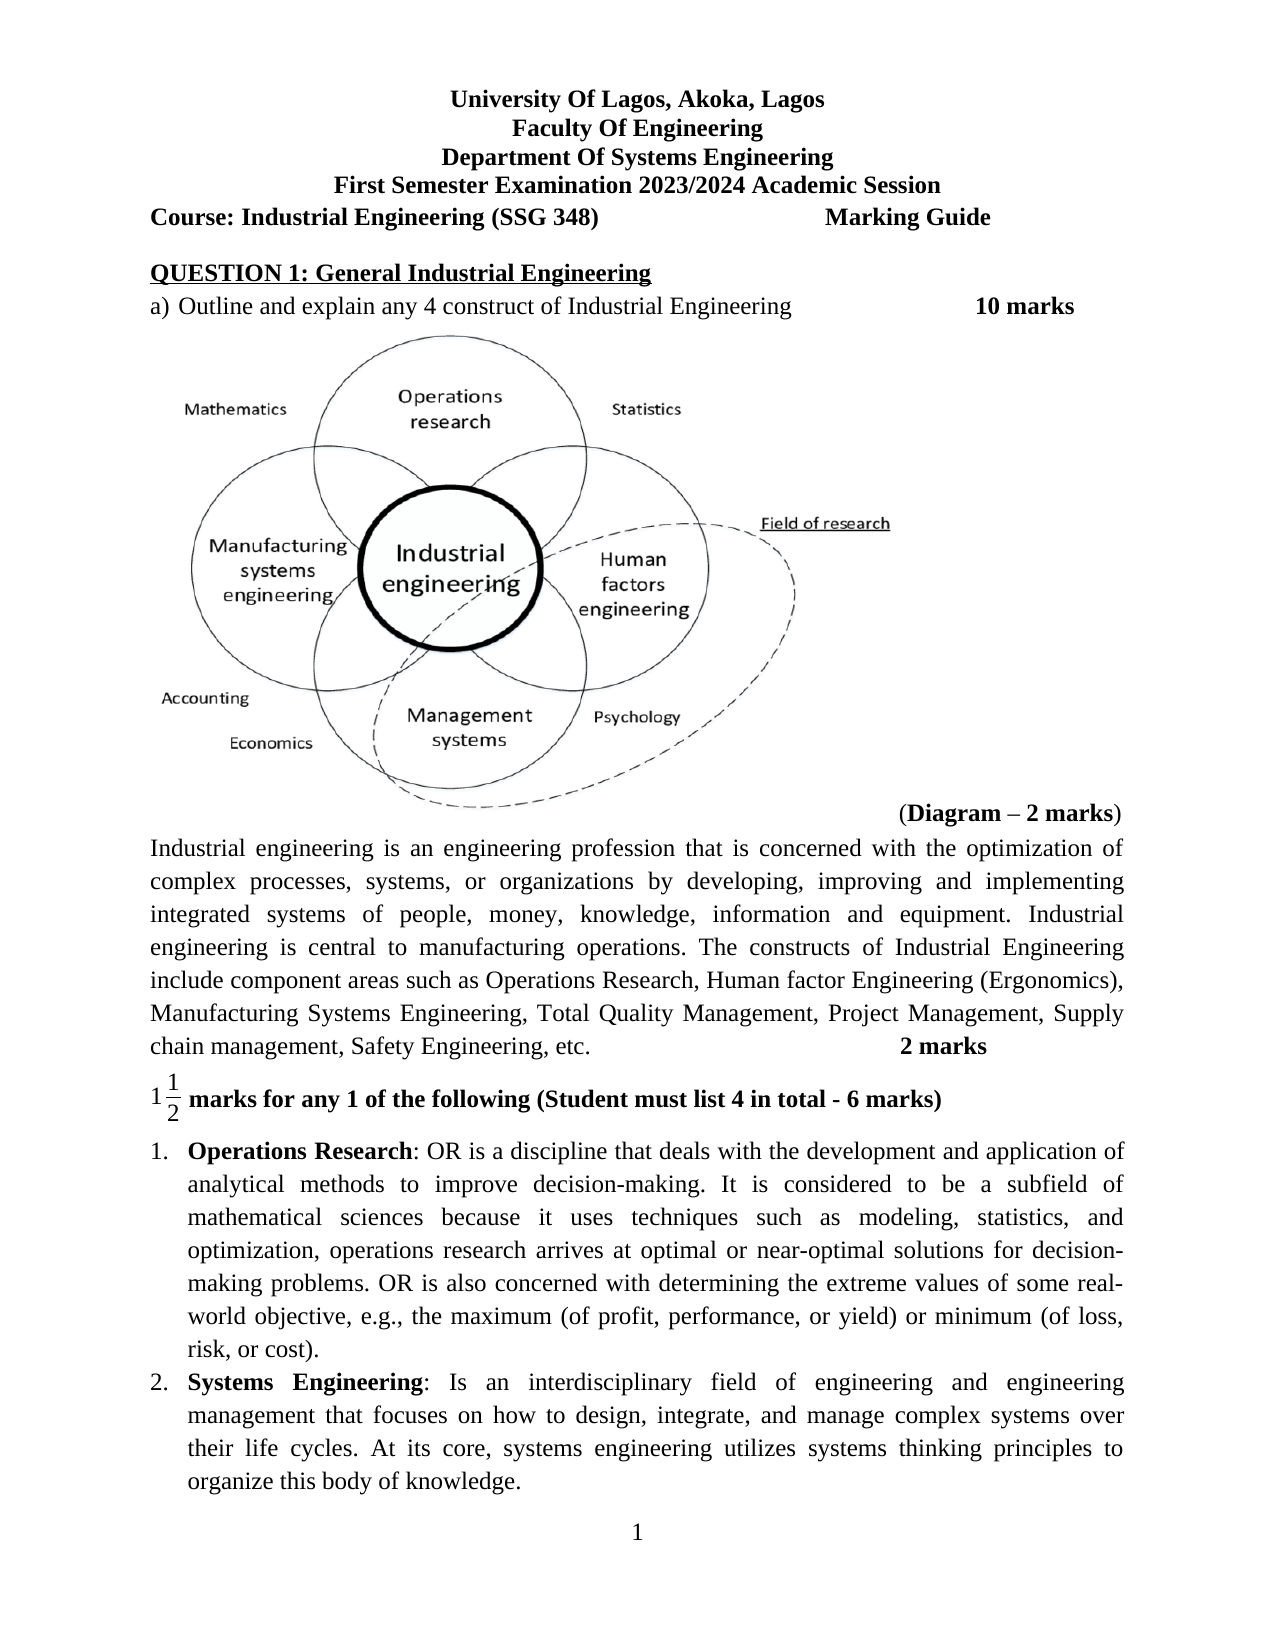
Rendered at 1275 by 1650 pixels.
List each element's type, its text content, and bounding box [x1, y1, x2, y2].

list Systems Engineering: Is an interdisciplinary field of engineering and engineering management that focuses on how to design, integrate, and manage complex systems over their life cycles. At its core, systems engineering utilizes systems thinking principles to organize this body of knowledge. [150, 1367, 1125, 1495]
list Operations Research: OR is a discipline that deals with the development and application of analytical methods to improve decision-making. It is considered to be a subfield of mathematical sciences because it uses techniques such as modeling, statistics, and optimization, operations research arrives at optimal or near-optimal solutions for decision-making problems. OR is also concerned with determining the extreme values of some real-world objective, e.g., the maximum (of profit, performance, or yield) or minimum (of loss, risk, or cost). [150, 1136, 1125, 1363]
text Industrial engineering is an engineering profession that is concerned with the optimization of complex processes, systems, or organizations by developing, improving and implementing integrated systems of people, money, knowledge, information and equipment. Industrial engineering is central to manufacturing operations. The constructs of Industrial Engineering include component areas such as Operations Research, Human factor Engineering (Ergonomics), Manufacturing Systems Engineering, Total Quality Management, Project Management, Supply chain management, Safety Engineering, etc. 2 marks [150, 833, 1125, 1060]
text First Semester Examination 2023/2024 Academic Session [150, 171, 1125, 199]
text University Of Lagos, Akoka, Lagos [150, 84, 1125, 113]
text QUESTION 1: General Industrial Engineering [150, 258, 1125, 286]
text Course: Industrial Engineering (SSG 348) Marking Guide [150, 202, 1125, 230]
text marks for any 1 of the following (Student must list 4 in total - 6 marks) [150, 1068, 1125, 1127]
list Outline and explain any 4 construct of Industrial Engineering 10 marks [150, 291, 1125, 319]
picture [150, 333, 899, 822]
text Department Of Systems Engineering [150, 142, 1125, 171]
text Faculty Of Engineering [150, 113, 1125, 142]
